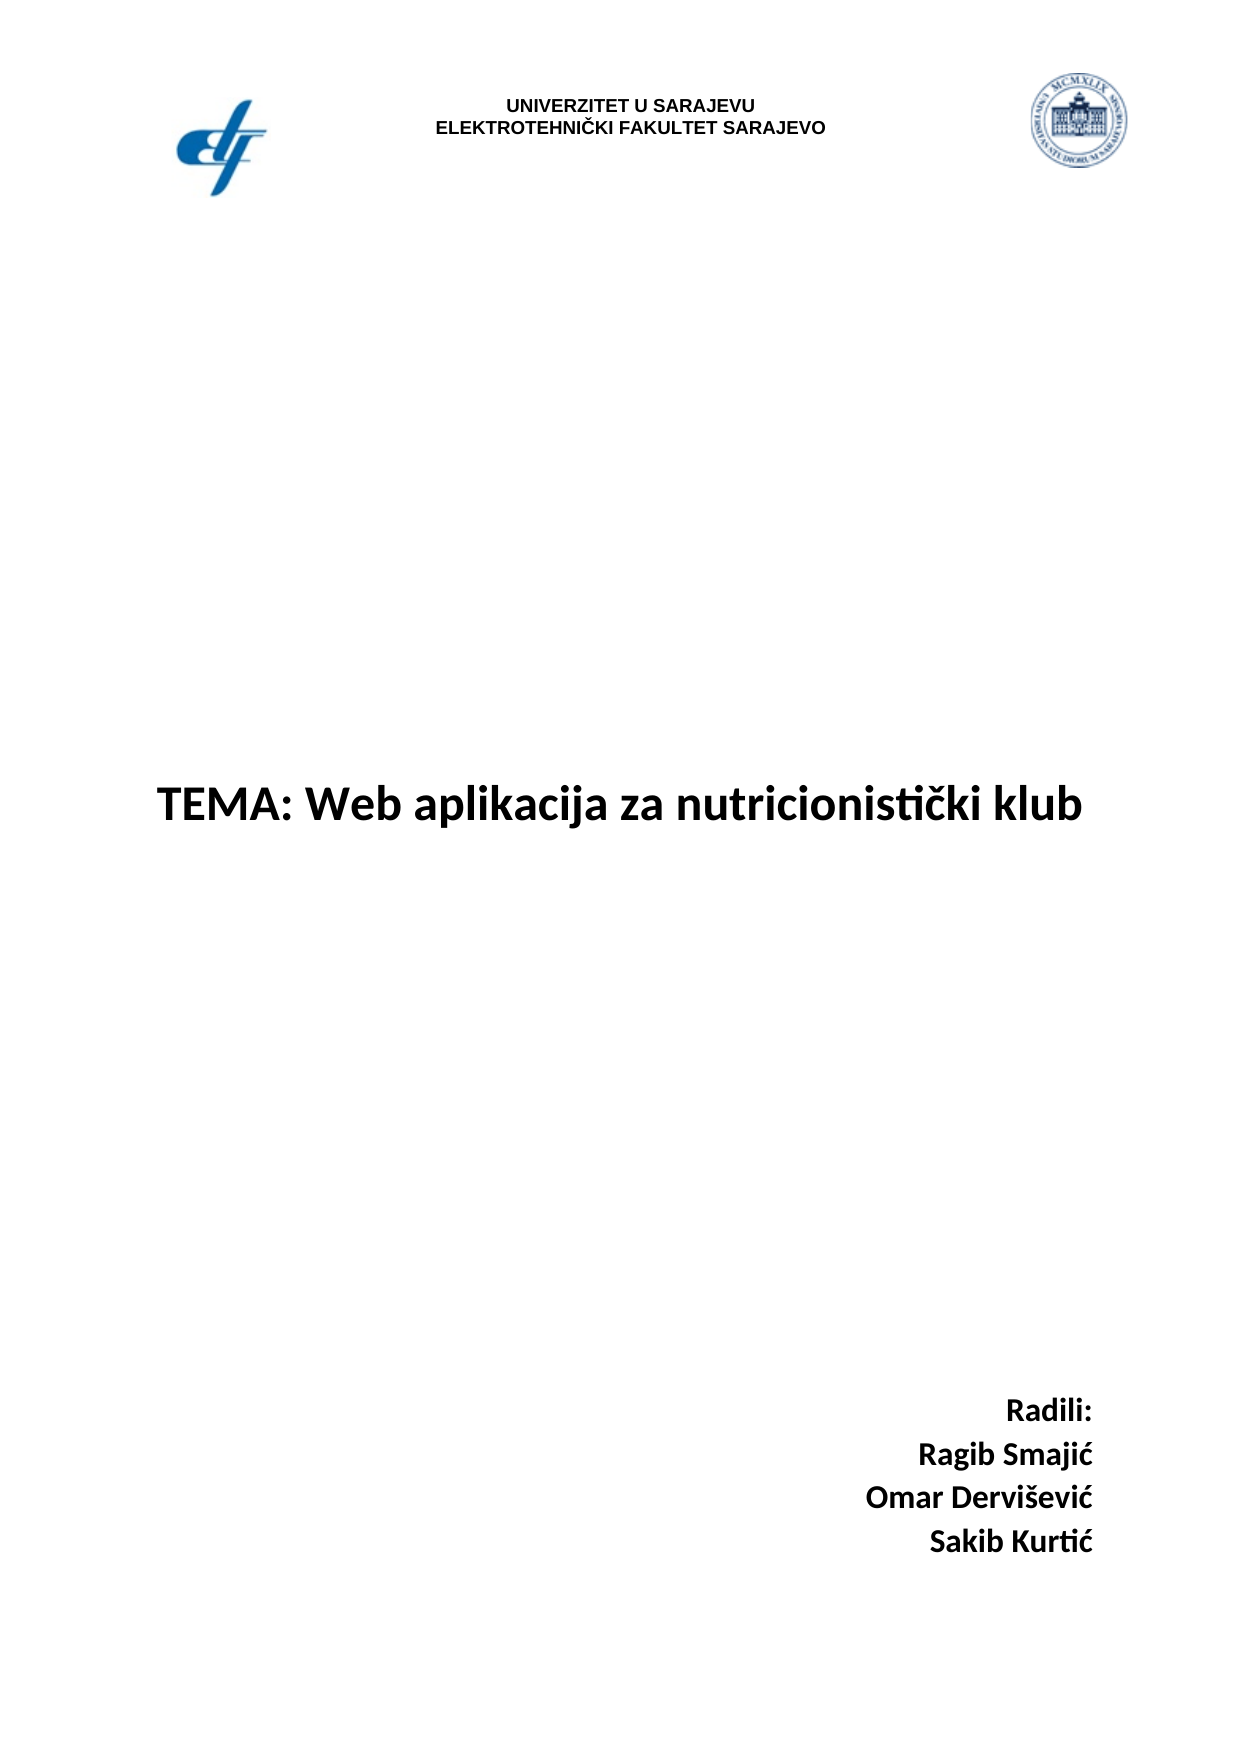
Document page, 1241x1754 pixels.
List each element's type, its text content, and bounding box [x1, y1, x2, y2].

text Ragib Smajić [148, 1432, 1093, 1473]
text Omar Dervišević [148, 1476, 1093, 1517]
text TEMA: Web aplikacija za nutricionistički klub [148, 772, 1093, 833]
picture [171, 97, 272, 198]
text Sakib Kurtić [148, 1520, 1093, 1561]
text Radili: [148, 1388, 1093, 1429]
picture [1030, 73, 1128, 168]
